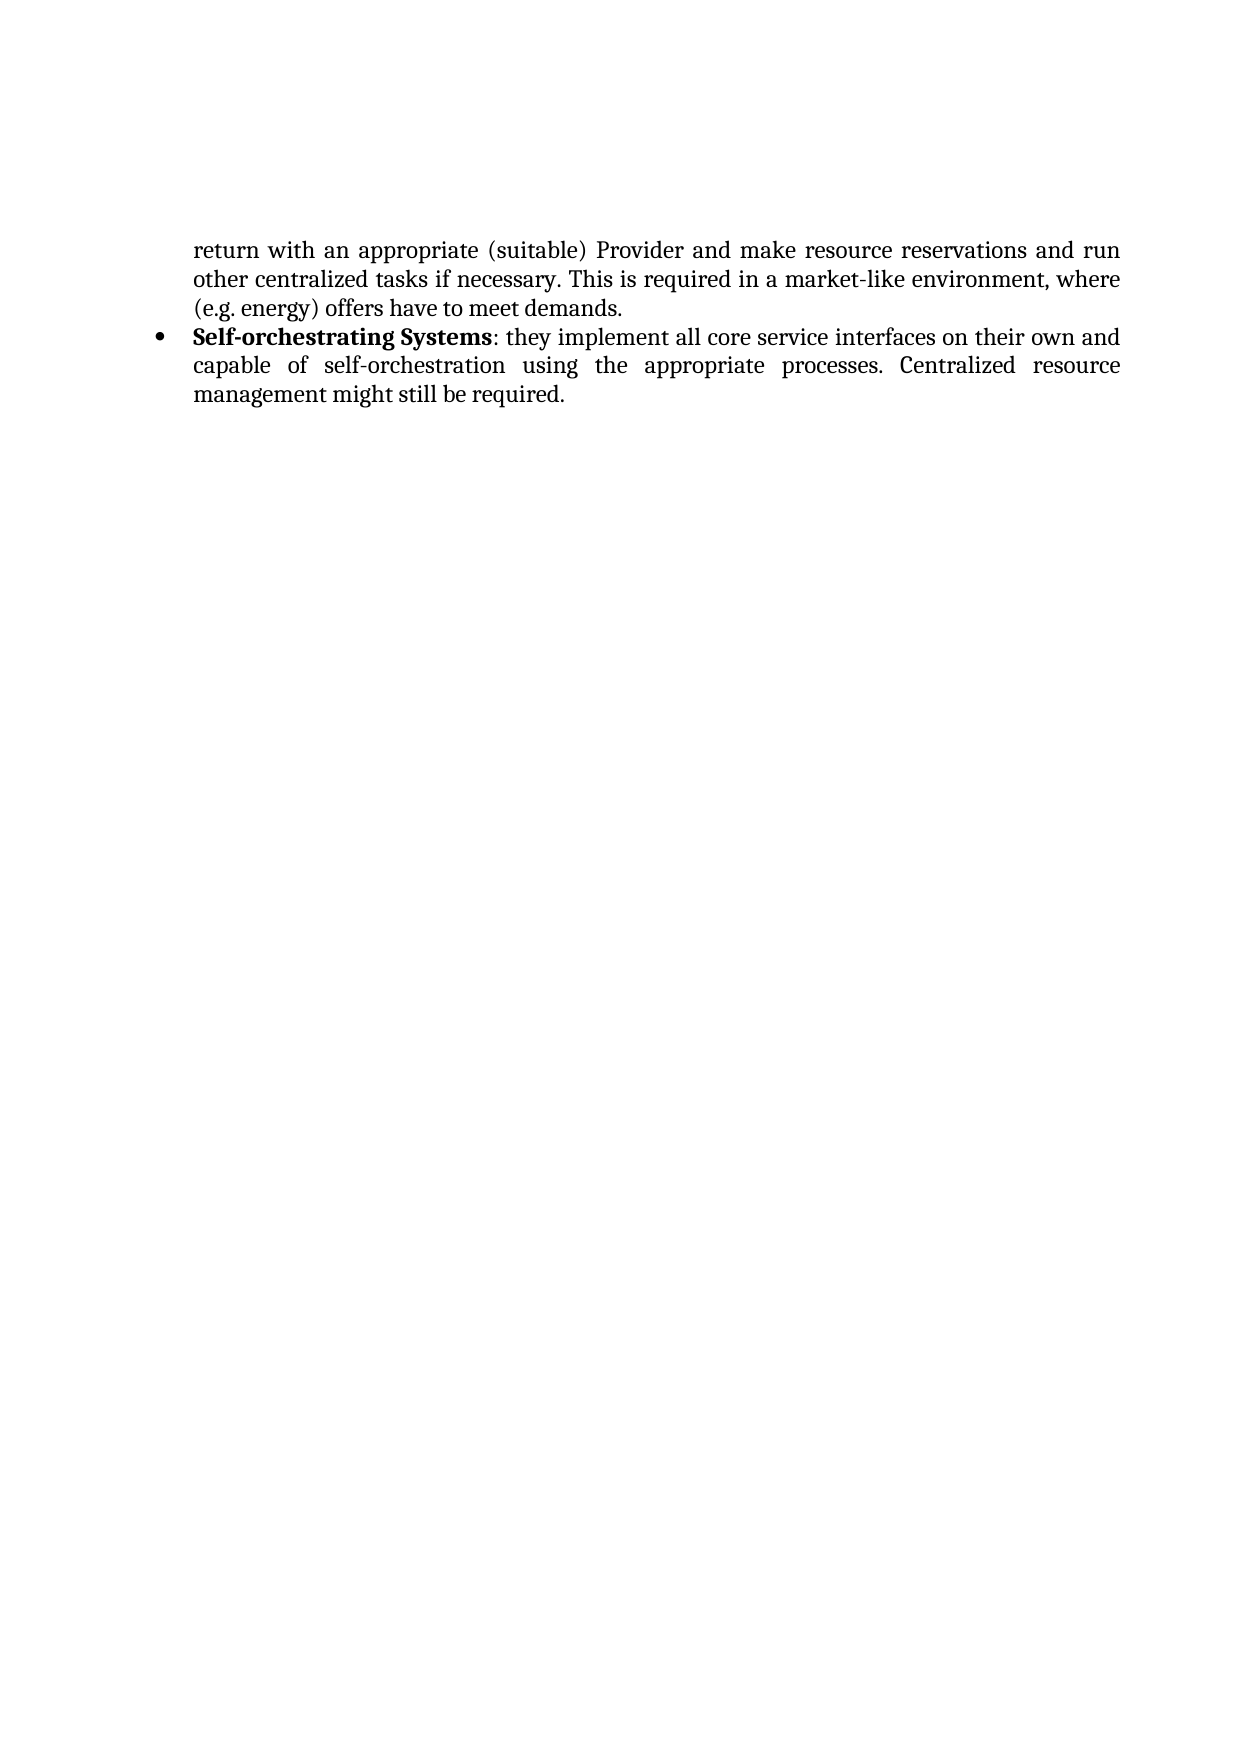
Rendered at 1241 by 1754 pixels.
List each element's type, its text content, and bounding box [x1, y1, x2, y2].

list Self-orchestrating Systems: they implement all core service interfaces on their own and capable of self-orchestration using the appropriate processes. Centralized resource management might still be required. [156, 322, 1122, 409]
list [156, 236, 1122, 322]
